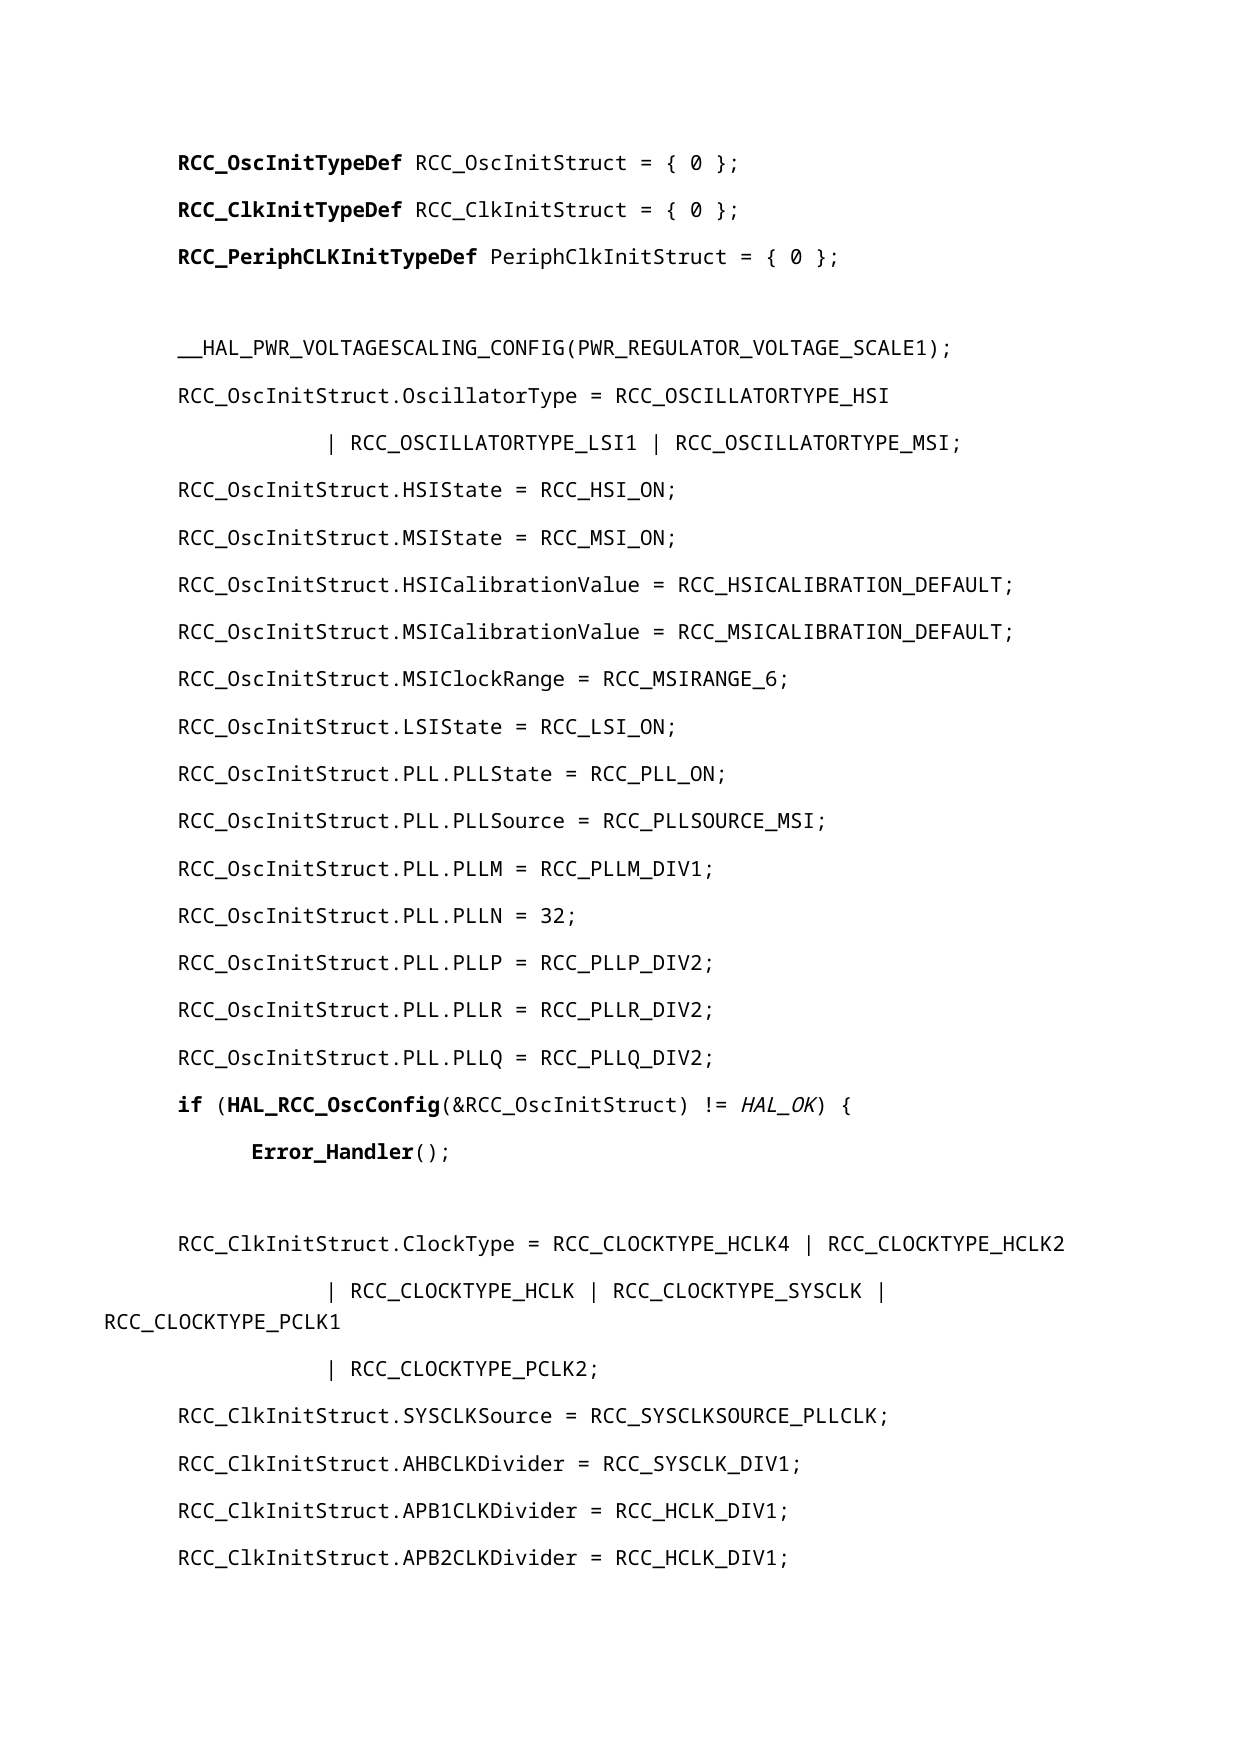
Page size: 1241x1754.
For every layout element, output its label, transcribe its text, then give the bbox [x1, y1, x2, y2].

text RCC_OscInitStruct.PLL.PLLQ = RCC_PLLQ_DIV2; [103, 1043, 1093, 1071]
text Error_Handler(); [103, 1137, 1093, 1166]
text RCC_ClkInitStruct.SYSCLKSource = RCC_SYSCLKSOURCE_PLLCLK; [103, 1401, 1093, 1430]
text RCC_OscInitStruct.LSIState = RCC_LSI_ON; [103, 712, 1093, 740]
text RCC_ClkInitStruct.ClockType = RCC_CLOCKTYPE_HCLK4 | RCC_CLOCKTYPE_HCLK2 [103, 1229, 1093, 1257]
text RCC_OscInitStruct.OscillatorType = RCC_OSCILLATORTYPE_HSI [103, 381, 1093, 409]
text RCC_ClkInitStruct.APB2CLKDivider = RCC_HCLK_DIV1; [103, 1543, 1093, 1572]
text RCC_OscInitTypeDef RCC_OscInitStruct = { 0 }; [103, 148, 1093, 176]
text RCC_ClkInitTypeDef RCC_ClkInitStruct = { 0 }; [103, 195, 1093, 223]
text RCC_OscInitStruct.PLL.PLLM = RCC_PLLM_DIV1; [103, 854, 1093, 882]
text RCC_PeriphCLKInitTypeDef PeriphClkInitStruct = { 0 }; [103, 242, 1093, 271]
text if (HAL_RCC_OscConfig(&RCC_OscInitStruct) != HAL_OK) { [103, 1090, 1093, 1119]
text __HAL_PWR_VOLTAGESCALING_CONFIG(PWR_REGULATOR_VOLTAGE_SCALE1); [103, 333, 1093, 362]
text RCC_OscInitStruct.PLL.PLLSource = RCC_PLLSOURCE_MSI; [103, 806, 1093, 835]
text RCC_OscInitStruct.HSIState = RCC_HSI_ON; [103, 475, 1093, 504]
text | RCC_CLOCKTYPE_HCLK | RCC_CLOCKTYPE_SYSCLK | RCC_CLOCKTYPE_PCLK1 [103, 1276, 1093, 1335]
text | RCC_CLOCKTYPE_PCLK2; [103, 1354, 1093, 1382]
text RCC_OscInitStruct.MSIClockRange = RCC_MSIRANGE_6; [103, 664, 1093, 693]
text RCC_ClkInitStruct.APB1CLKDivider = RCC_HCLK_DIV1; [103, 1496, 1093, 1524]
text RCC_OscInitStruct.PLL.PLLState = RCC_PLL_ON; [103, 759, 1093, 788]
text RCC_OscInitStruct.PLL.PLLN = 32; [103, 901, 1093, 929]
text RCC_ClkInitStruct.AHBCLKDivider = RCC_SYSCLK_DIV1; [103, 1449, 1093, 1477]
text RCC_OscInitStruct.MSIState = RCC_MSI_ON; [103, 523, 1093, 551]
text RCC_OscInitStruct.PLL.PLLP = RCC_PLLP_DIV2; [103, 948, 1093, 977]
text RCC_OscInitStruct.HSICalibrationValue = RCC_HSICALIBRATION_DEFAULT; [103, 570, 1093, 598]
text | RCC_OSCILLATORTYPE_LSI1 | RCC_OSCILLATORTYPE_MSI; [103, 428, 1093, 457]
text RCC_OscInitStruct.MSICalibrationValue = RCC_MSICALIBRATION_DEFAULT; [103, 617, 1093, 646]
text RCC_OscInitStruct.PLL.PLLR = RCC_PLLR_DIV2; [103, 996, 1093, 1024]
